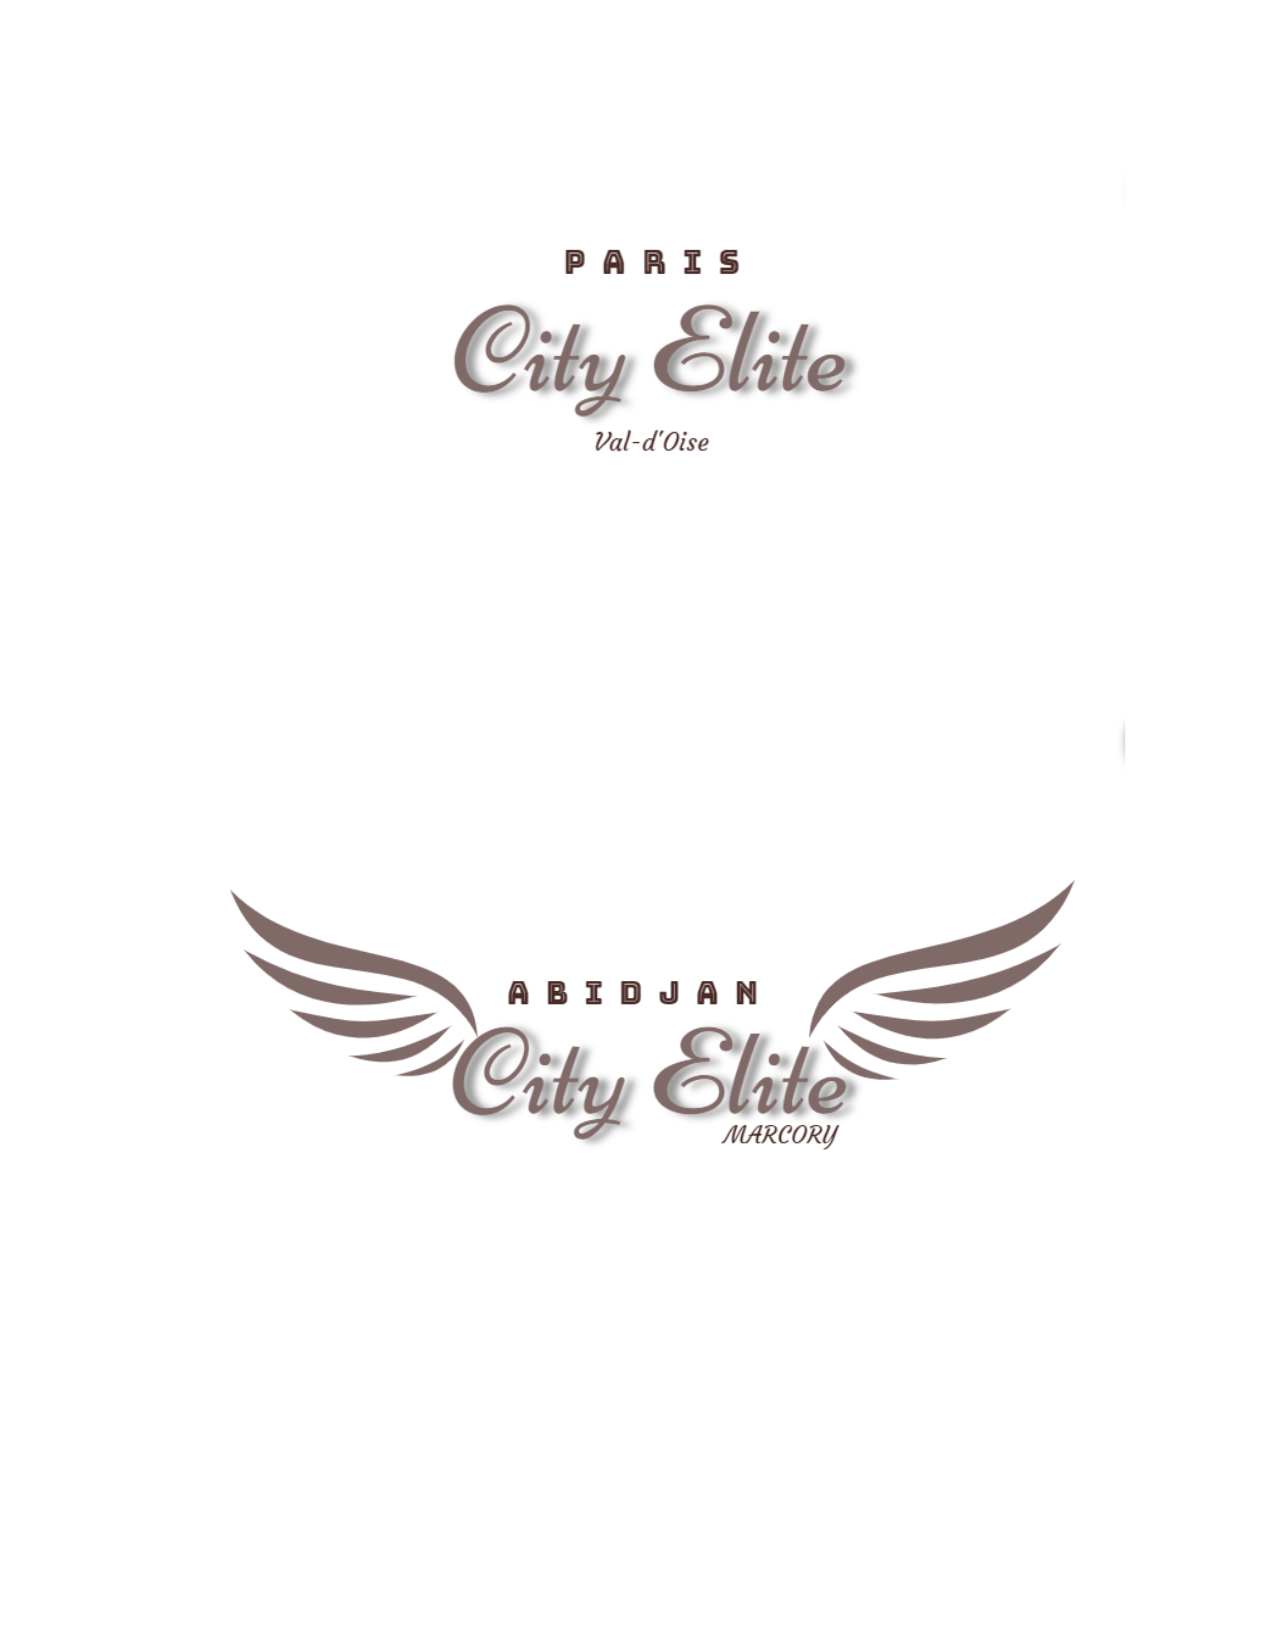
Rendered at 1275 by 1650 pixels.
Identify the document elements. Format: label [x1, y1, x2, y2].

picture [150, 719, 1125, 1291]
picture [150, 150, 1125, 701]
